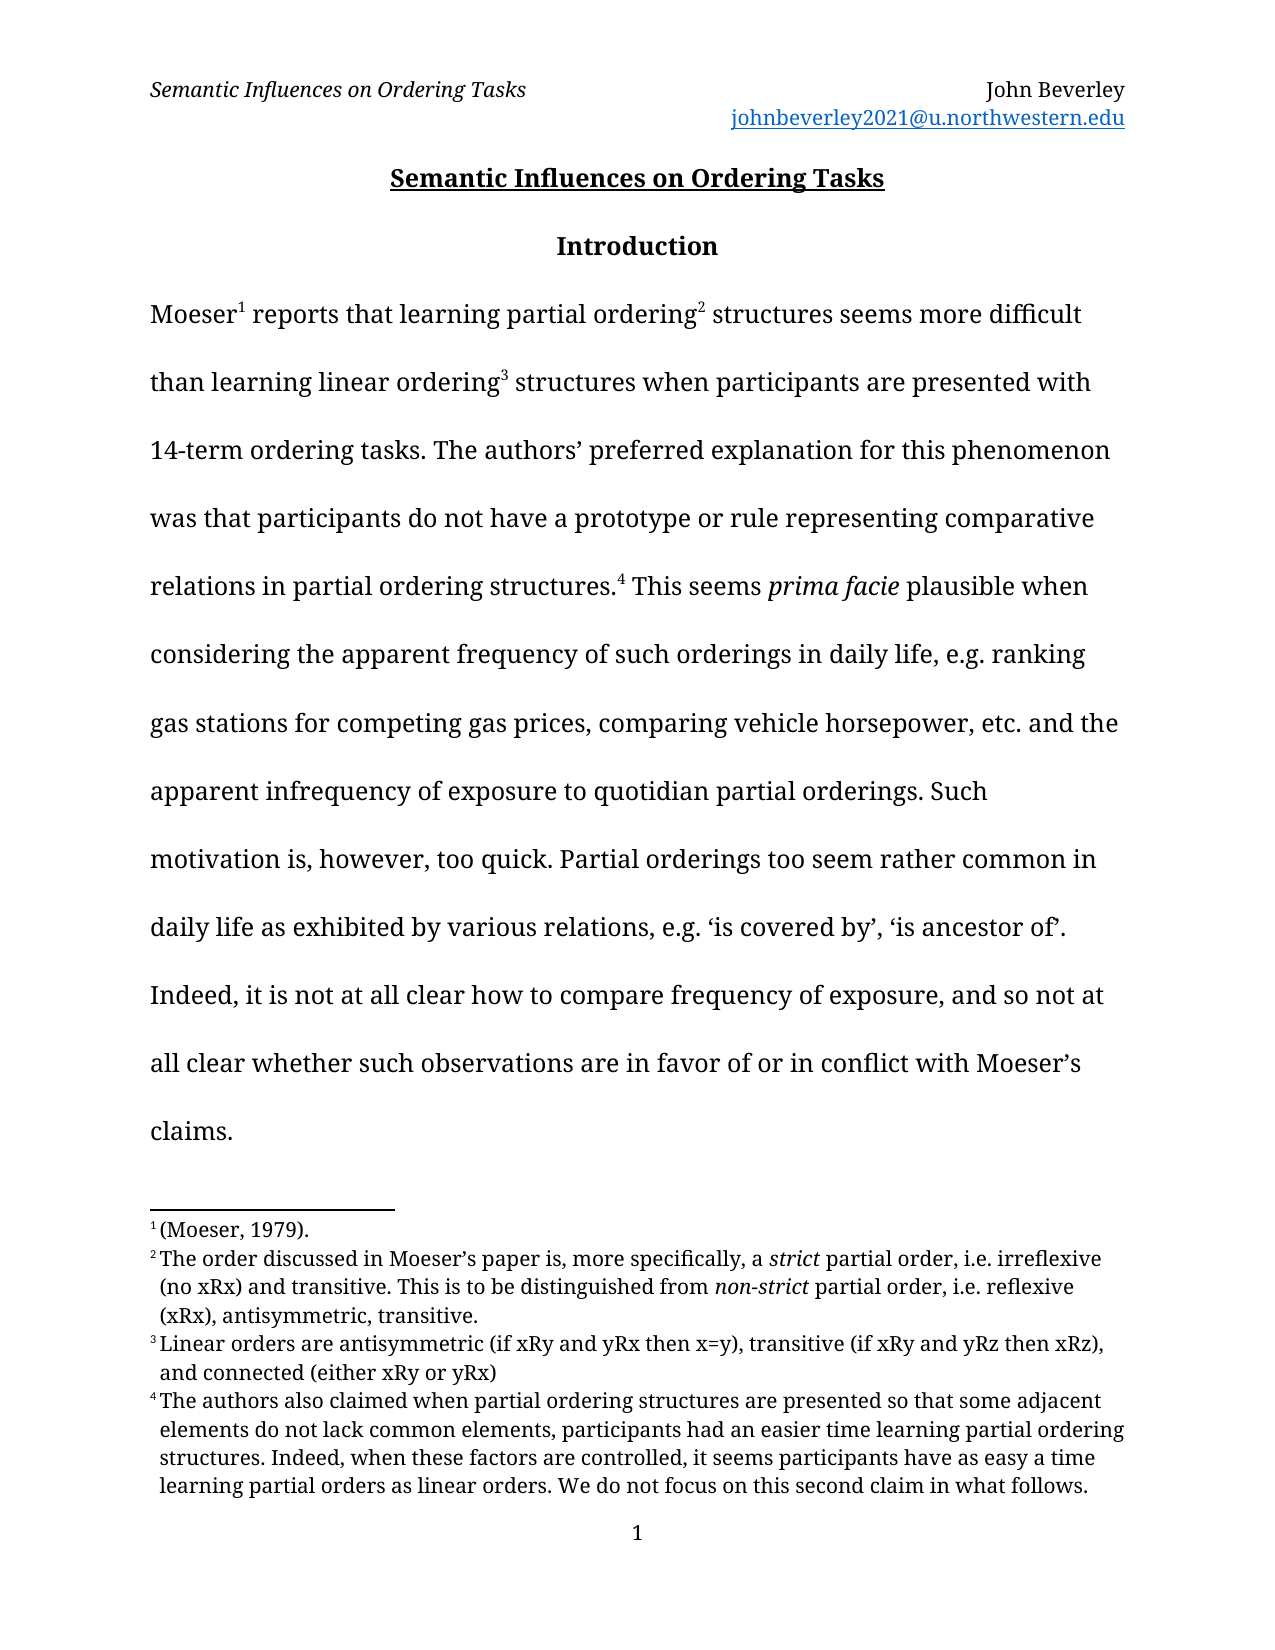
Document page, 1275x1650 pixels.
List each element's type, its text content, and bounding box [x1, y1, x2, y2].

text Moeser reports that learning partial ordering structures seems more difficult than learning linear ordering structures when participants are presented with 14-term ordering tasks. The authors’ preferred explanation for this phenomenon was that participants do not have a prototype or rule representing comparative relations in partial ordering structures. This seems prima facie plausible when considering the apparent frequency of such orderings in daily life, e.g. ranking gas stations for competing gas prices, comparing vehicle horsepower, etc. and the apparent infrequency of exposure to quotidian partial orderings. Such motivation is, however, too quick. Partial orderings too seem rather common in daily life as exhibited by various relations, e.g. ‘is covered by’, ‘is ancestor of’. Indeed, it is not at all clear how to compare frequency of exposure, and so not at all clear whether such observations are in favor of or in conflict with Moeser’s claims. [150, 297, 1125, 1148]
text Introduction [150, 228, 1125, 262]
text Semantic Influences on Ordering Tasks [150, 160, 1125, 194]
